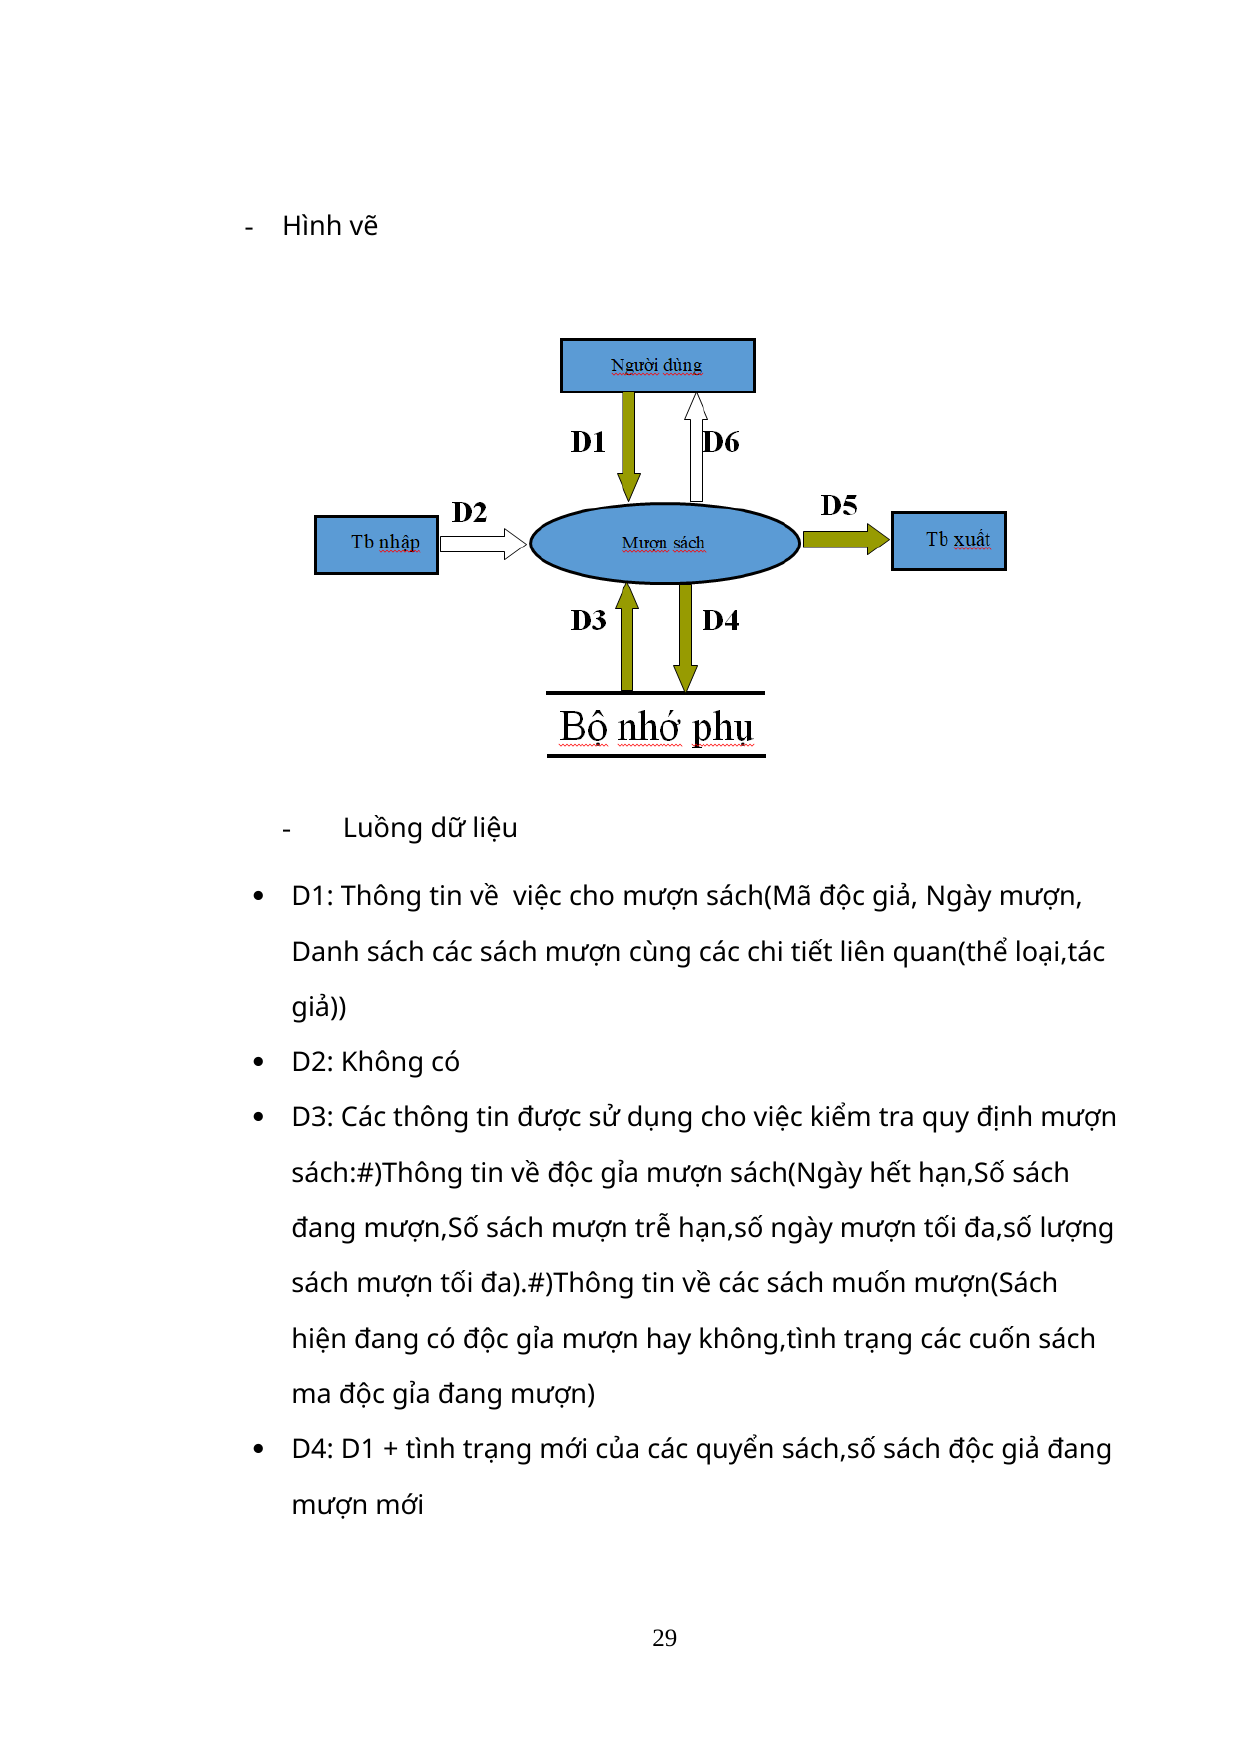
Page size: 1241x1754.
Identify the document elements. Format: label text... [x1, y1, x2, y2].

picture [298, 274, 1028, 782]
list D2: Không có [254, 1043, 1119, 1079]
subtitle Hình vẽ [244, 207, 1119, 244]
list D3: Các thông tin được sử dụng cho việc kiểm tra quy định mượn sách:#)Thông tin về độc gỉa mượn sách(Ngày hết hạn,Số sách đang mượn,Số sách mượn trễ hạn,số ngày mượn tối đa,số lượng sách mượn tối đa).#)Thông tin về các sách muốn mượn(Sách hiện đang có độc gỉa mượn hay không,tình trạng các cuốn sách ma độc gỉa đang mượn) [254, 1098, 1119, 1411]
subtitle Luồng dữ liệu [282, 809, 1119, 846]
list D4: D1 + tình trạng mới của các quyển sách,số sách độc giả đang mượn mới [254, 1430, 1119, 1522]
list D1: Thông tin về việc cho mượn sách(Mã độc giả, Ngày mượn, Danh sách các sách mượn cùng các chi tiết liên quan(thể loại,tác giả)) [254, 877, 1119, 1024]
